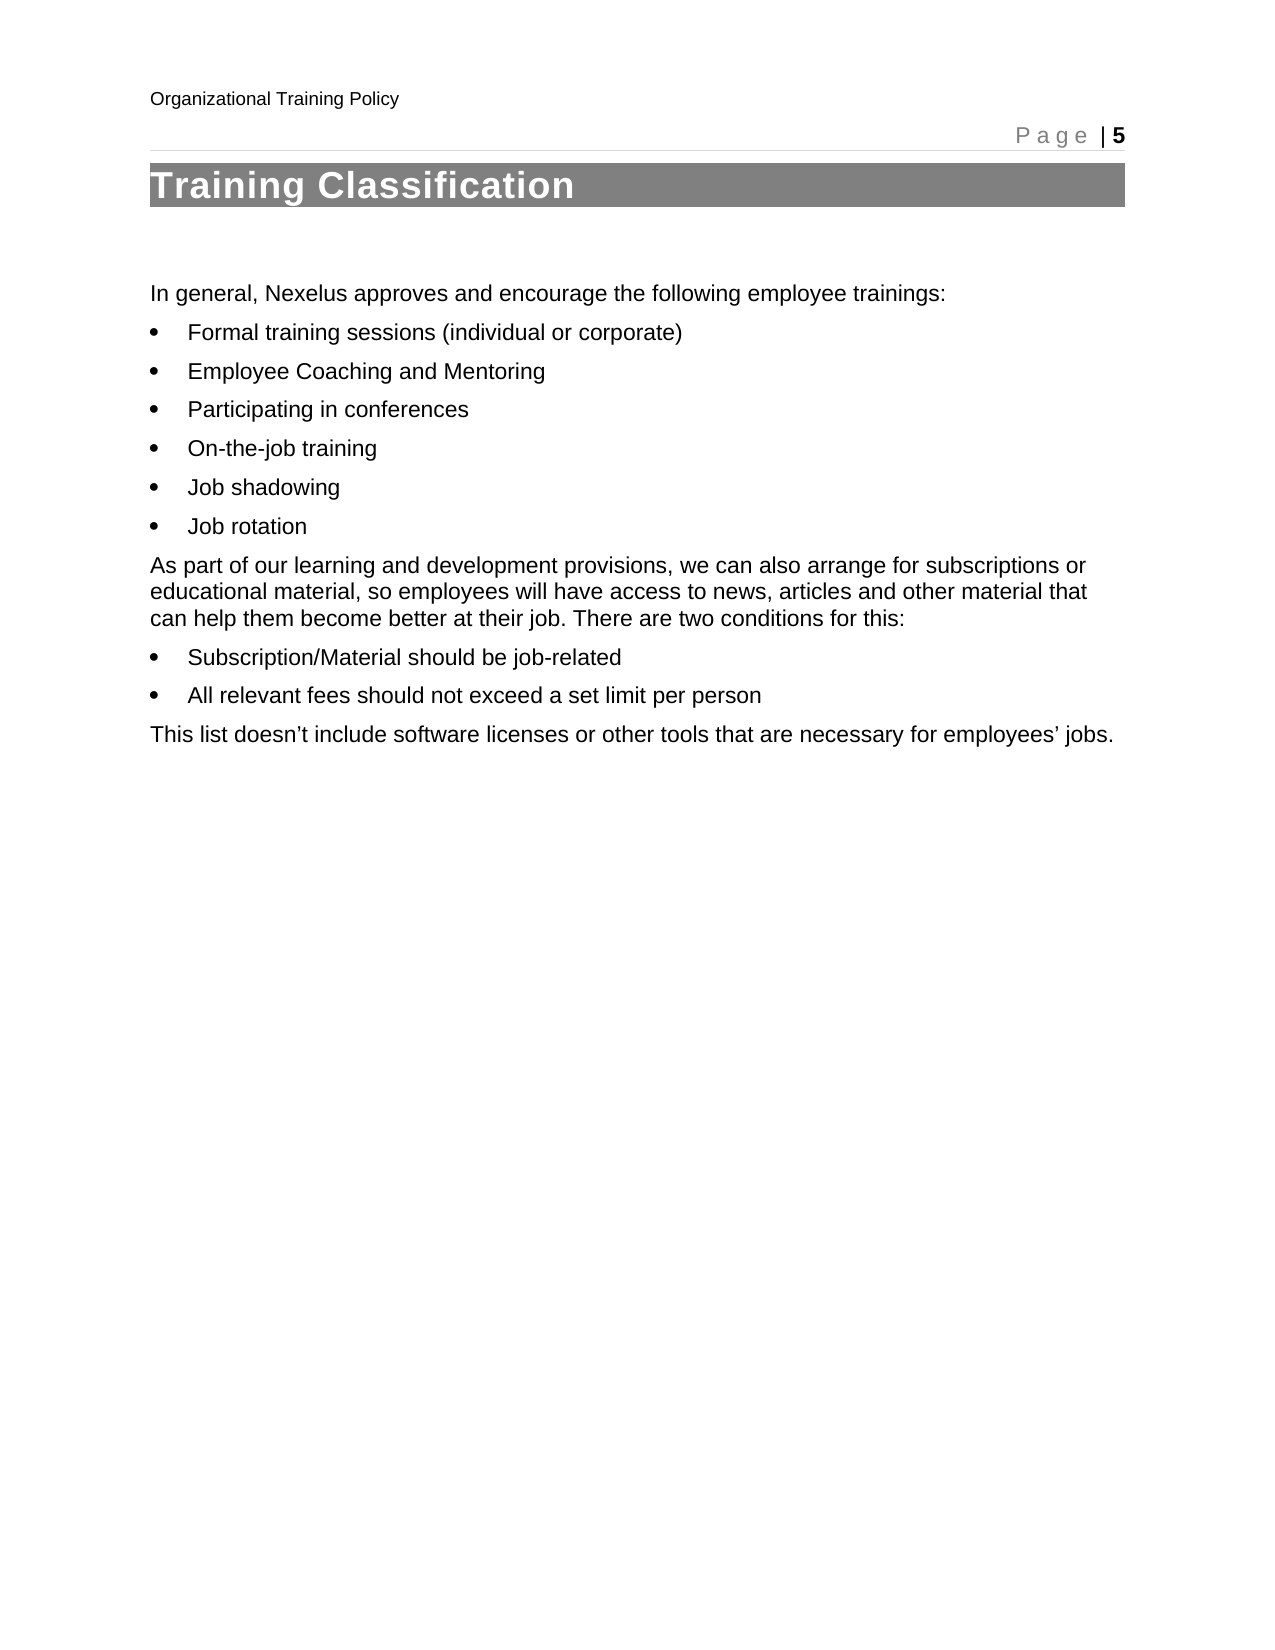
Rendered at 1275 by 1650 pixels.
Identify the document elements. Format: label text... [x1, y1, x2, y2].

list Subscription/Material should be job-related [150, 643, 1125, 670]
list All relevant fees should not exceed a set limit per person [150, 682, 1125, 709]
list Employee Coaching and Mentoring [150, 358, 1125, 384]
list Job rotation [150, 513, 1125, 539]
text As part of our learning and development provisions, we can also arrange for subscriptions or educational material, so employees will have access to news, articles and other material that can help them become better at their job. There are two conditions for this: [150, 552, 1125, 631]
list Participating in conferences [150, 396, 1125, 423]
text In general, Nexelus approves and encourage the following employee trainings: [150, 280, 1125, 306]
list Job shadowing [150, 474, 1125, 501]
subtitle Training Classification [150, 163, 1125, 207]
list Formal training sessions (individual or corporate) [150, 319, 1125, 345]
list On-the-job training [150, 435, 1125, 462]
text This list doesn’t include software licenses or other tools that are necessary for employees’ jobs. [150, 721, 1125, 747]
